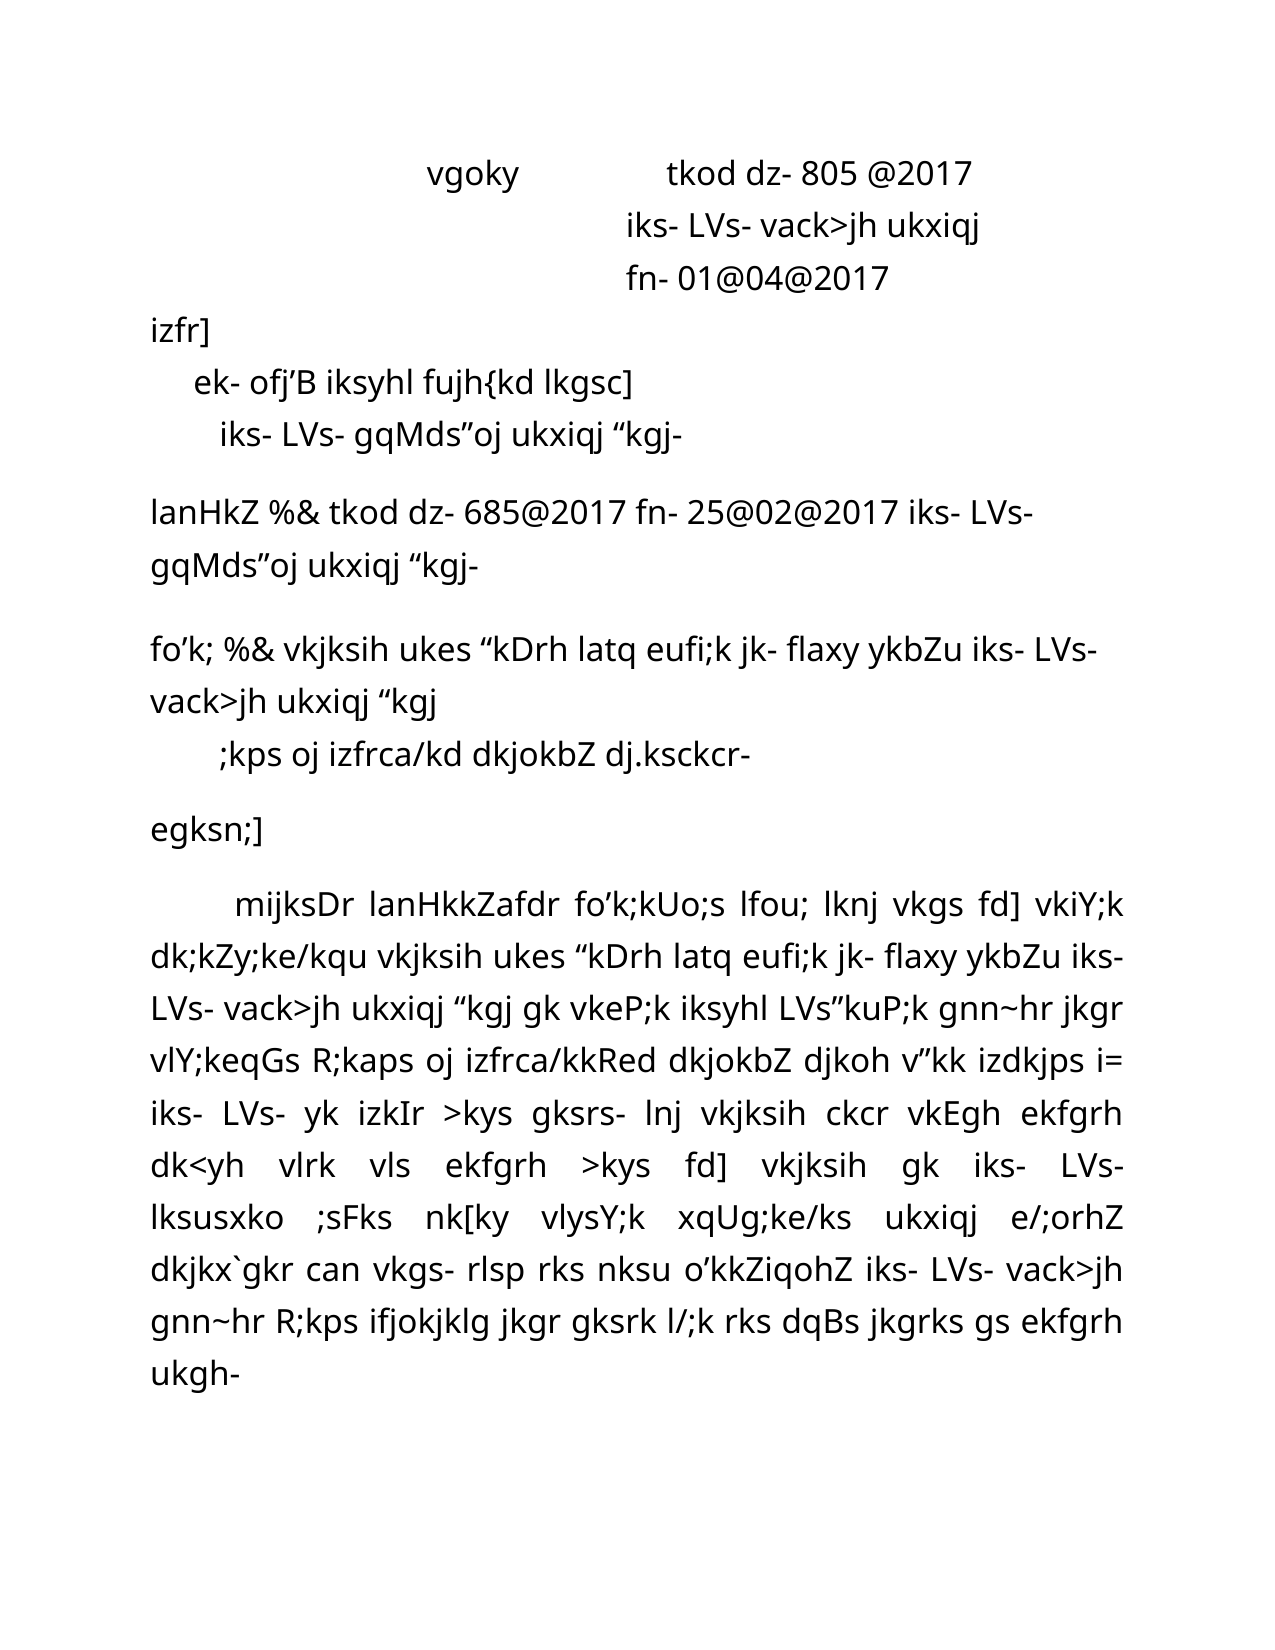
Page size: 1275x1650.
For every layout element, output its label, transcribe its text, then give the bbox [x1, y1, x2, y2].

text izfr] [150, 307, 1125, 352]
text vgoky tkod dz- 805 @2017 [150, 150, 1125, 195]
text iks- LVs- vack>jh ukxiqj [150, 202, 1125, 248]
text iks- LVs- gqMds”oj ukxiqj “kgj- [150, 411, 1125, 456]
text ek- ofj’B iksyhl fujh{kd lkgsc] [150, 359, 1125, 404]
text fo’k; %& vkjksih ukes “kDrh latq eufi;k jk- flaxy ykbZu iks- LVs- vack>jh ukxiqj “kgj [150, 626, 1125, 724]
text mijksDr lanHkkZafdr fo’k;kUo;s lfou; lknj vkgs fd] vkiY;k dk;kZy;ke/kqu vkjksih ukes “kDrh latq eufi;k jk- flaxy ykbZu iks- LVs- vack>jh ukxiqj “kgj gk vkeP;k iksyhl LVs”kuP;k gnn~hr jkgr vlY;keqGs R;kaps oj izfrca/kkRed dkjokbZ djkoh v”kk izdkjps i= iks- LVs- yk izkIr >kys gksrs- lnj vkjksih ckcr vkEgh ekfgrh dk<yh vlrk vls ekfgrh >kys fd] vkjksih gk iks- LVs- lksusxko ;sFks nk[ky vlysY;k xqUg;ke/ks ukxiqj e/;orhZ dkjkx`gkr can vkgs- rlsp rks nksu o’kkZiqohZ iks- LVs- vack>jh gnn~hr R;kps ifjokjklg jkgr gksrk l/;k rks dqBs jkgrks gs ekfgrh ukgh- [150, 881, 1125, 1396]
text fn- 01@04@2017 [150, 254, 1125, 300]
text egksn;] [150, 806, 1125, 851]
text lanHkZ %& tkod dz- 685@2017 fn- 25@02@2017 iks- LVs- gqMds”oj ukxiqj “kgj- [150, 489, 1125, 587]
text ;kps oj izfrca/kd dkjokbZ dj.ksckcr- [150, 731, 1125, 776]
